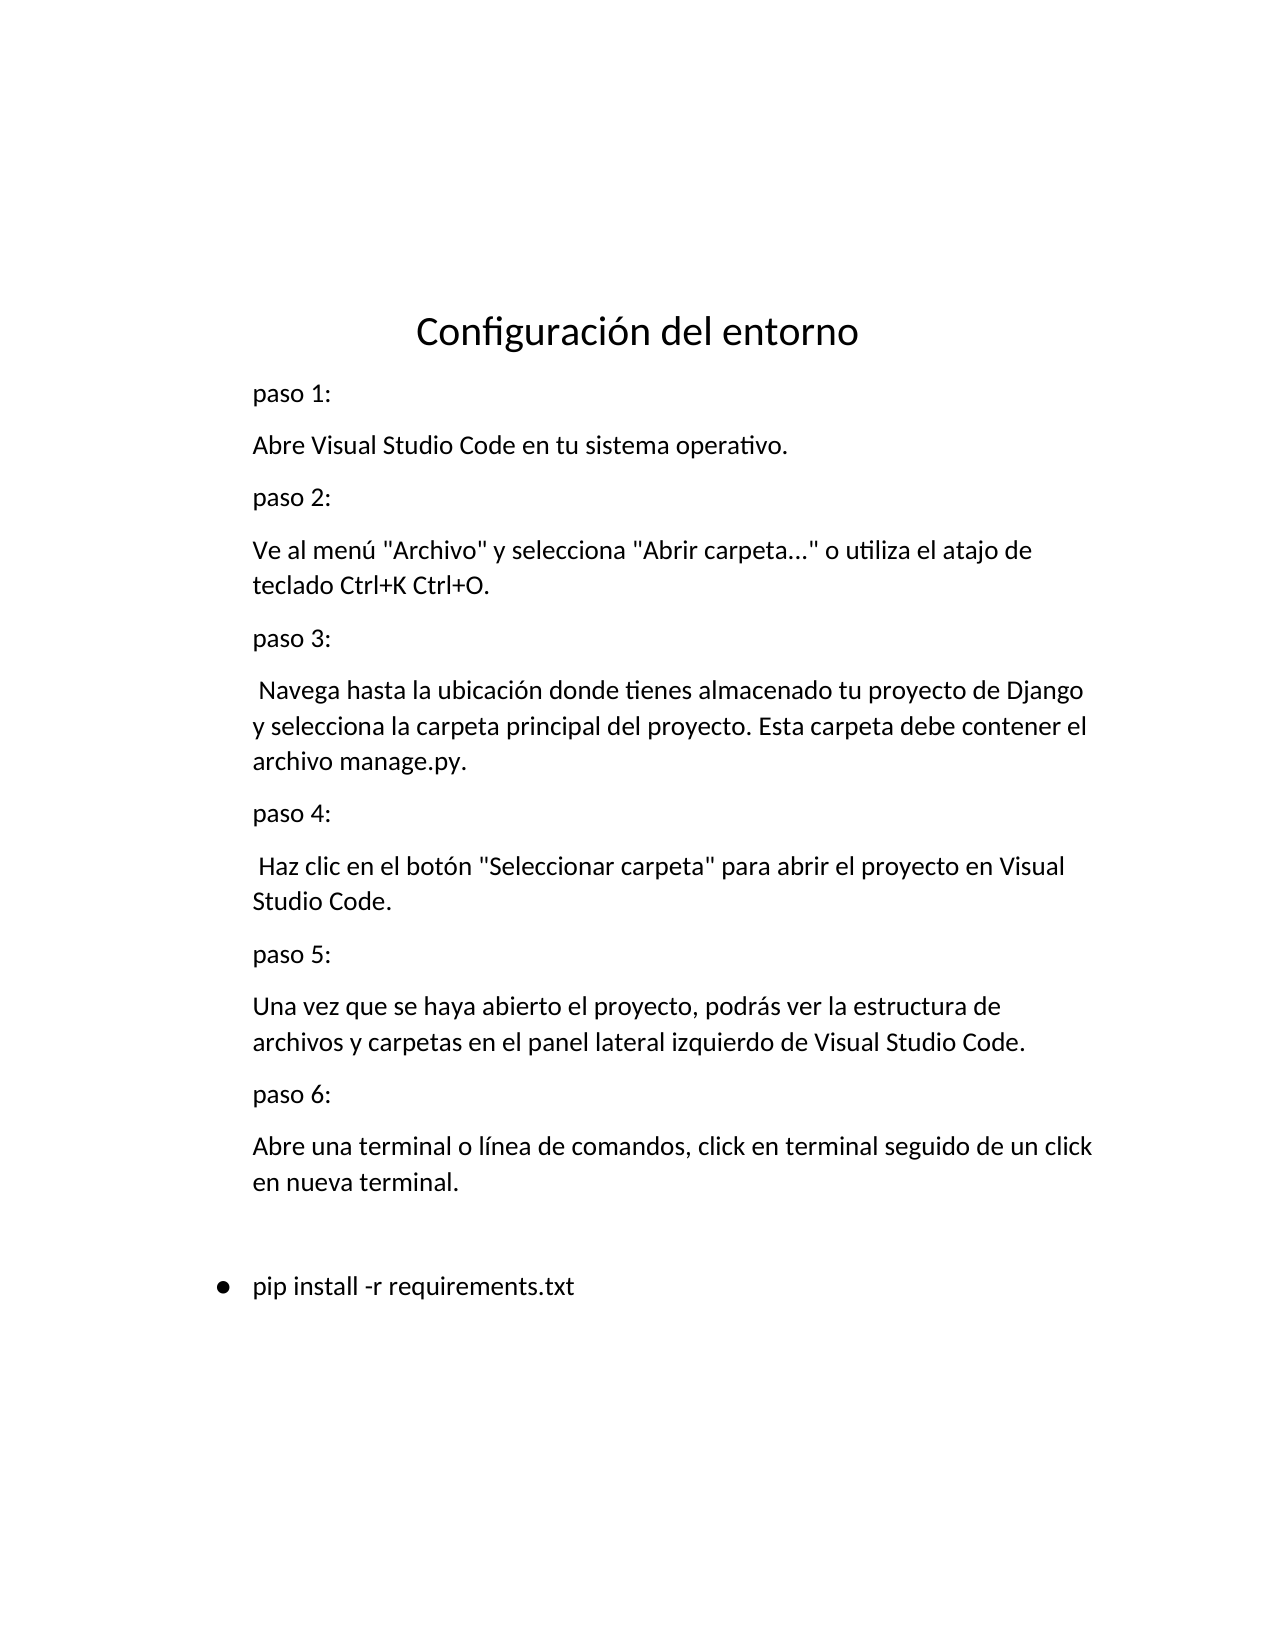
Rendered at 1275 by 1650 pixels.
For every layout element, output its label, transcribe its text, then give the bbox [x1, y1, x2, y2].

text paso 2: [252, 481, 1098, 514]
text Configuración del entorno [177, 304, 1098, 355]
text paso 5: [252, 937, 1098, 970]
text Ve al menú "Archivo" y selecciona "Abrir carpeta..." o utiliza el atajo de teclado Ctrl+K Ctrl+O. [252, 533, 1098, 602]
text Haz clic en el botón "Seleccionar carpeta" para abrir el proyecto en Visual Studio Code. [252, 849, 1098, 918]
text Navega hasta la ubicación donde tienes almacenado tu proyecto de Django y selecciona la carpeta principal del proyecto. Esta carpeta debe contener el archivo manage.py. [252, 673, 1098, 777]
list pip install -r requirements.txt [215, 1269, 1098, 1303]
text paso 4: [252, 797, 1098, 830]
text Abre una terminal o línea de comandos, click en terminal seguido de un click en nueva terminal. [252, 1129, 1098, 1198]
text Una vez que se haya abierto el proyecto, podrás ver la estructura de archivos y carpetas en el panel lateral izquierdo de Visual Studio Code. [252, 989, 1098, 1058]
text paso 3: [252, 621, 1098, 654]
text paso 1: [252, 376, 1098, 409]
text Abre Visual Studio Code en tu sistema operativo. [252, 428, 1098, 461]
text paso 6: [252, 1077, 1098, 1110]
